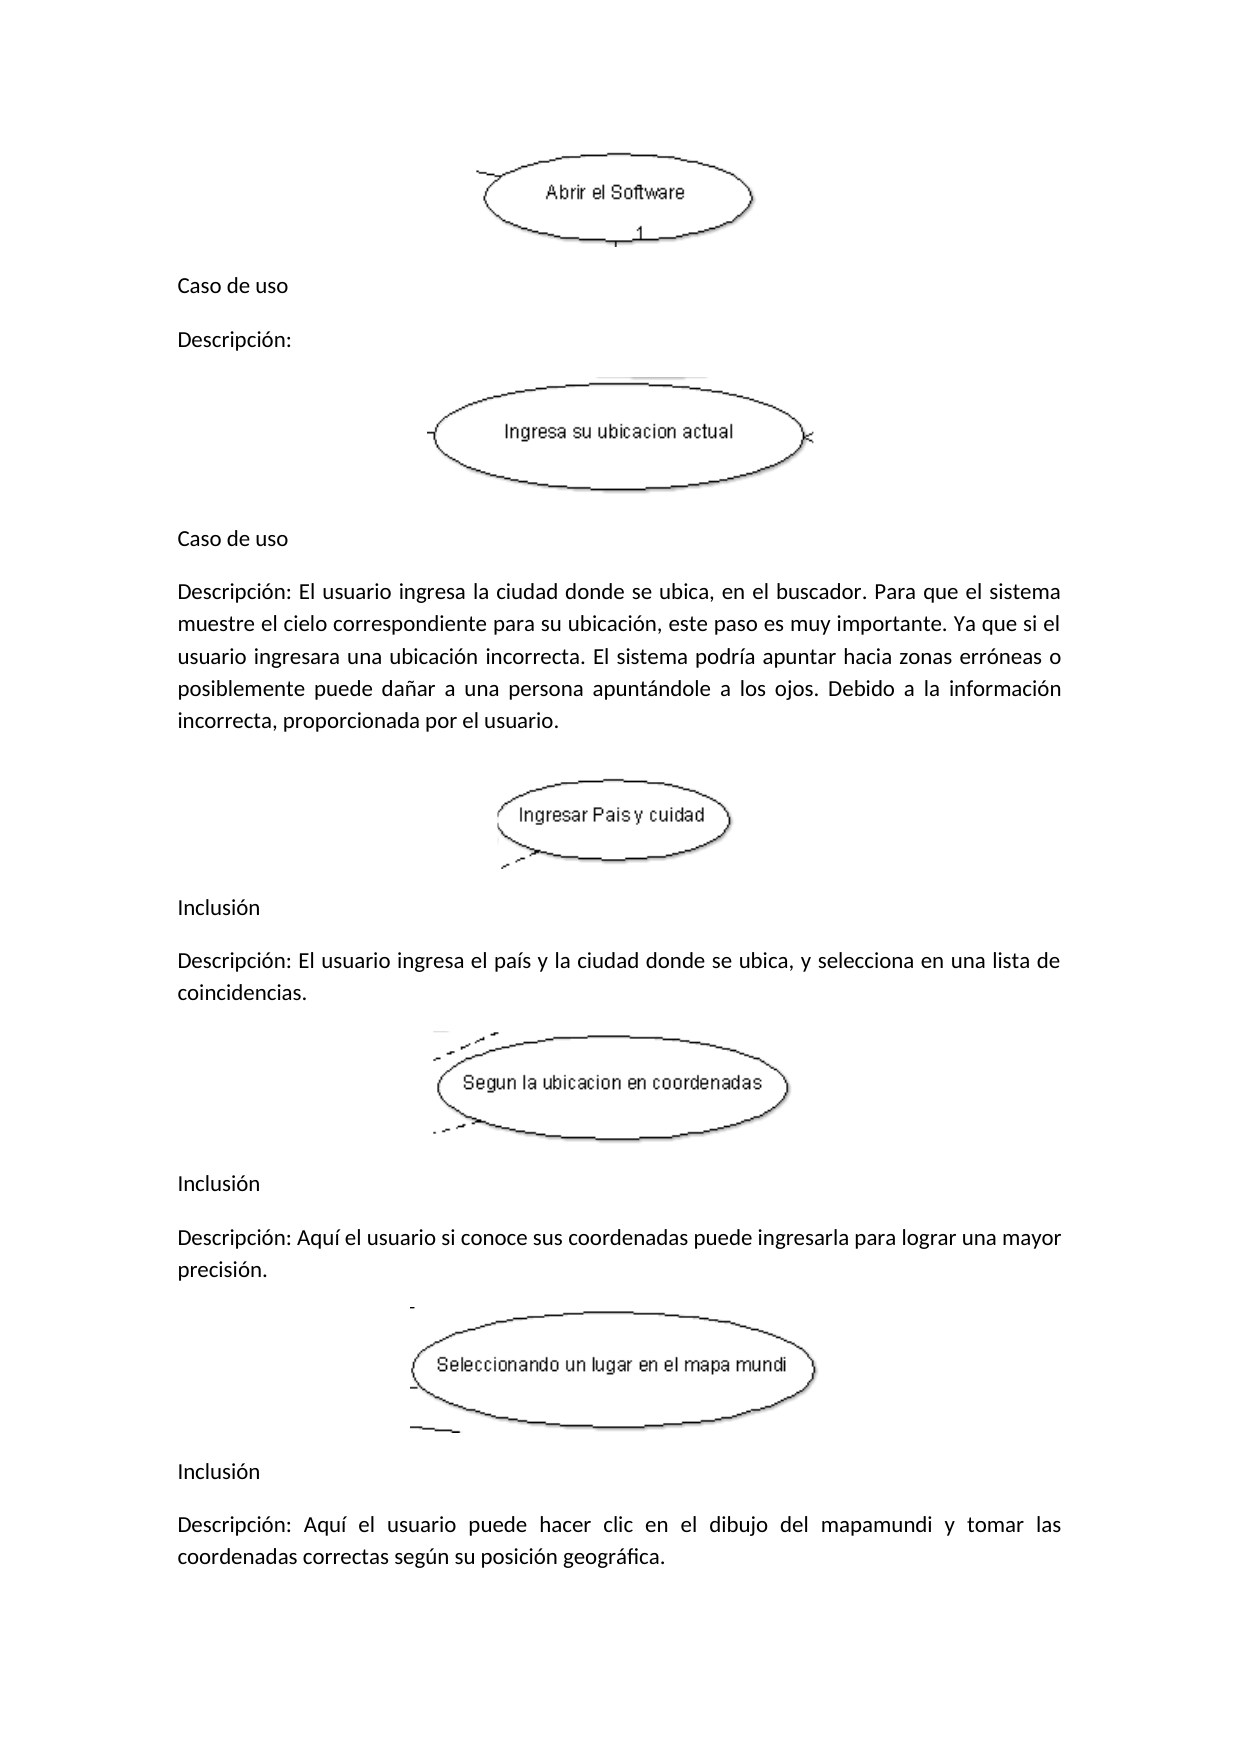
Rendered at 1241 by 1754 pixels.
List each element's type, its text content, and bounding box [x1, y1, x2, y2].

text Descripción: Aquí el usuario puede hacer clic en el dibujo del mapamundi y tomar las coordenadas correctas según su posición geográfica. [177, 1510, 1063, 1571]
text Caso de uso [177, 524, 1063, 552]
picture [433, 1031, 807, 1145]
text Descripción: El usuario ingresa el país y la ciudad donde se ubica, y selecciona en una lista de coincidencias. [177, 946, 1063, 1006]
text Descripción: Aquí el usuario si conoce sus coordenadas puede ingresarla para lograr una mayor precisión. [177, 1223, 1063, 1283]
picture [427, 377, 814, 500]
text Inclusión [177, 1169, 1063, 1198]
text Inclusión [177, 893, 1063, 921]
picture [476, 147, 764, 247]
text Inclusión [177, 1457, 1063, 1485]
picture [497, 759, 743, 869]
picture [410, 1307, 831, 1433]
text Descripción: El usuario ingresa la ciudad donde se ubica, en el buscador. Para que el sistema muestre el cielo correspondiente para su ubicación, este paso es muy importante. Ya que si el usuario ingresara una ubicación incorrecta. El sistema podría apuntar hacia zonas erróneas o posiblemente puede dañar a una persona apuntándole a los ojos. Debido a la información incorrecta, proporcionada por el usuario. [177, 577, 1063, 734]
text Caso de uso [177, 272, 1063, 300]
text Descripción: [177, 325, 1063, 353]
